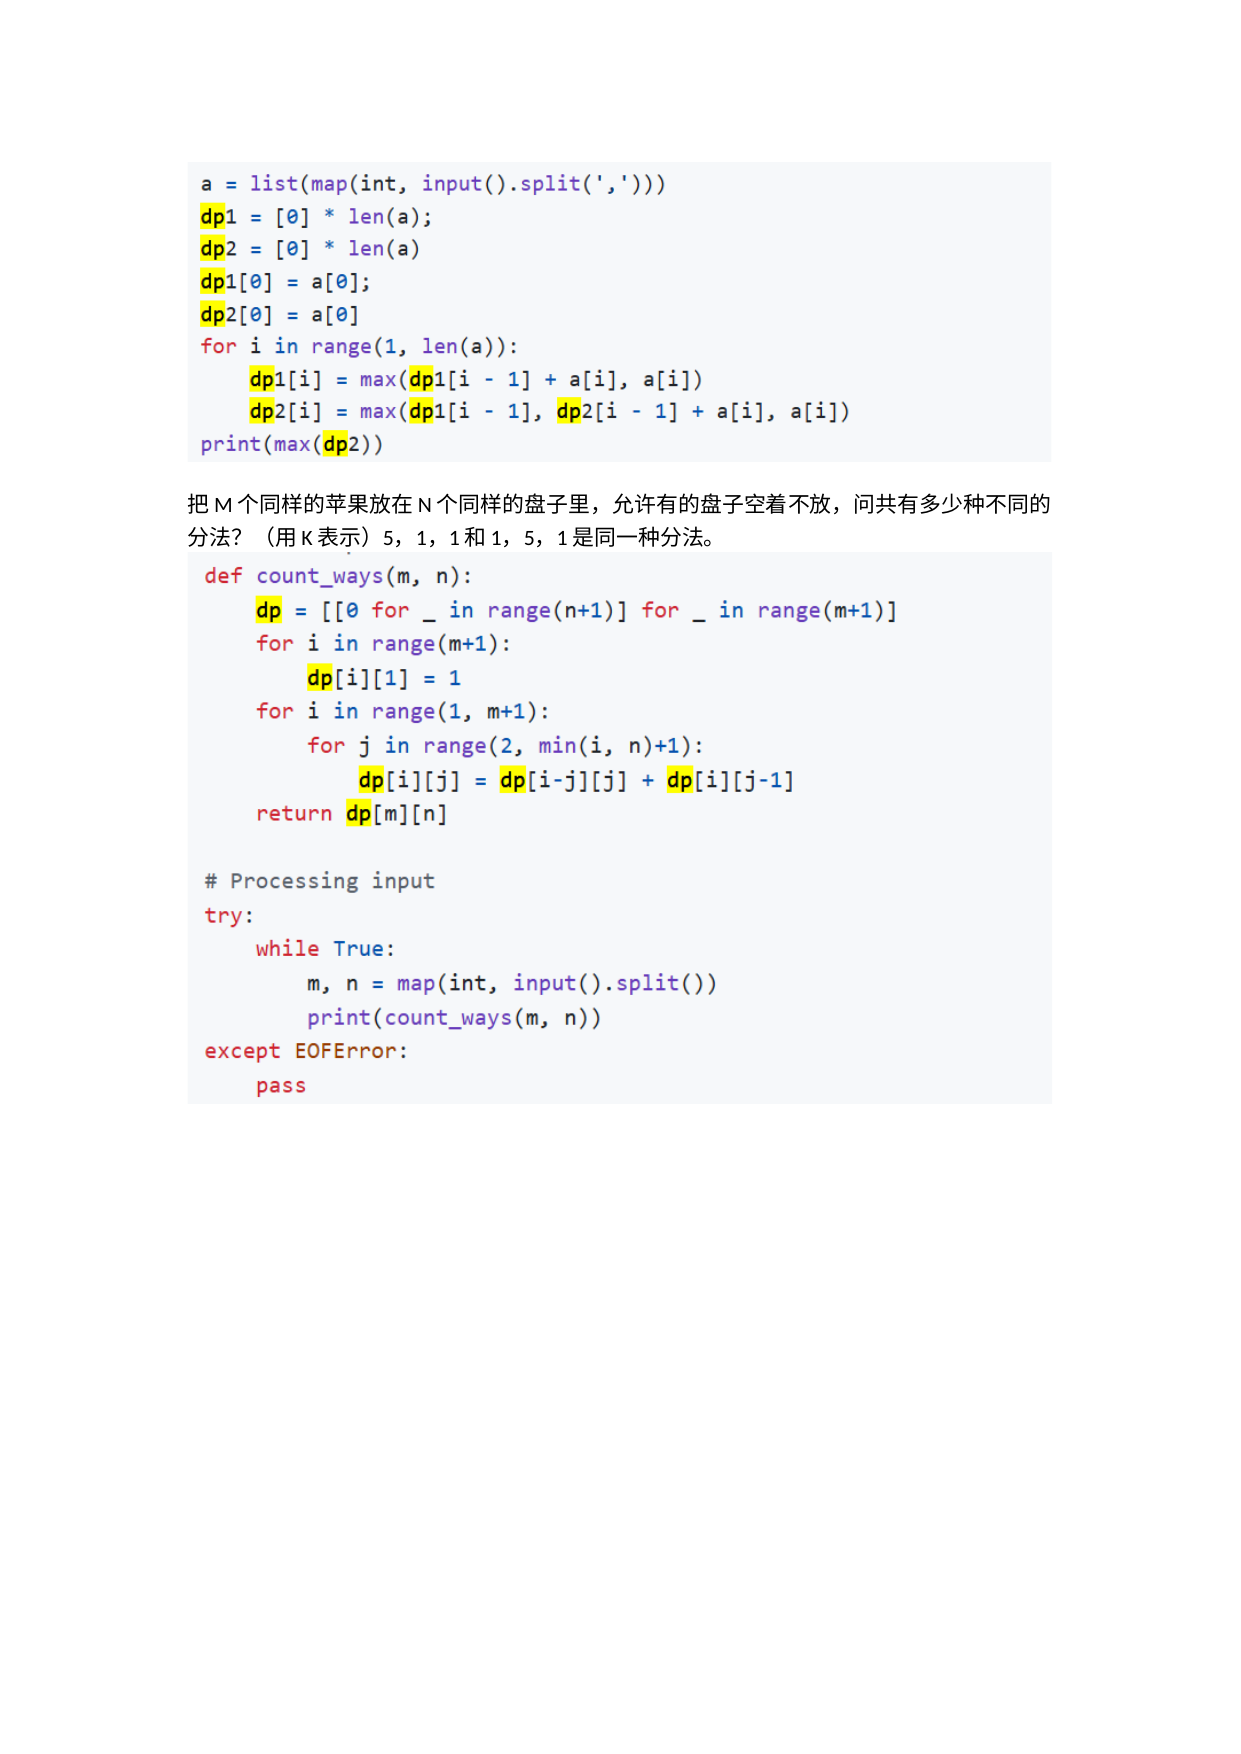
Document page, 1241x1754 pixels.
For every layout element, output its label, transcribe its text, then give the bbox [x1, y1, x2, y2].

picture [187, 162, 1052, 462]
picture [187, 552, 1053, 1104]
text 把M个同样的苹果放在N个同样的盘子里，允许有的盘子空着不放，问共有多少种不同的分法？（用K表示）5，1，1和1，5，1 是同一种分法。 [187, 487, 1053, 552]
